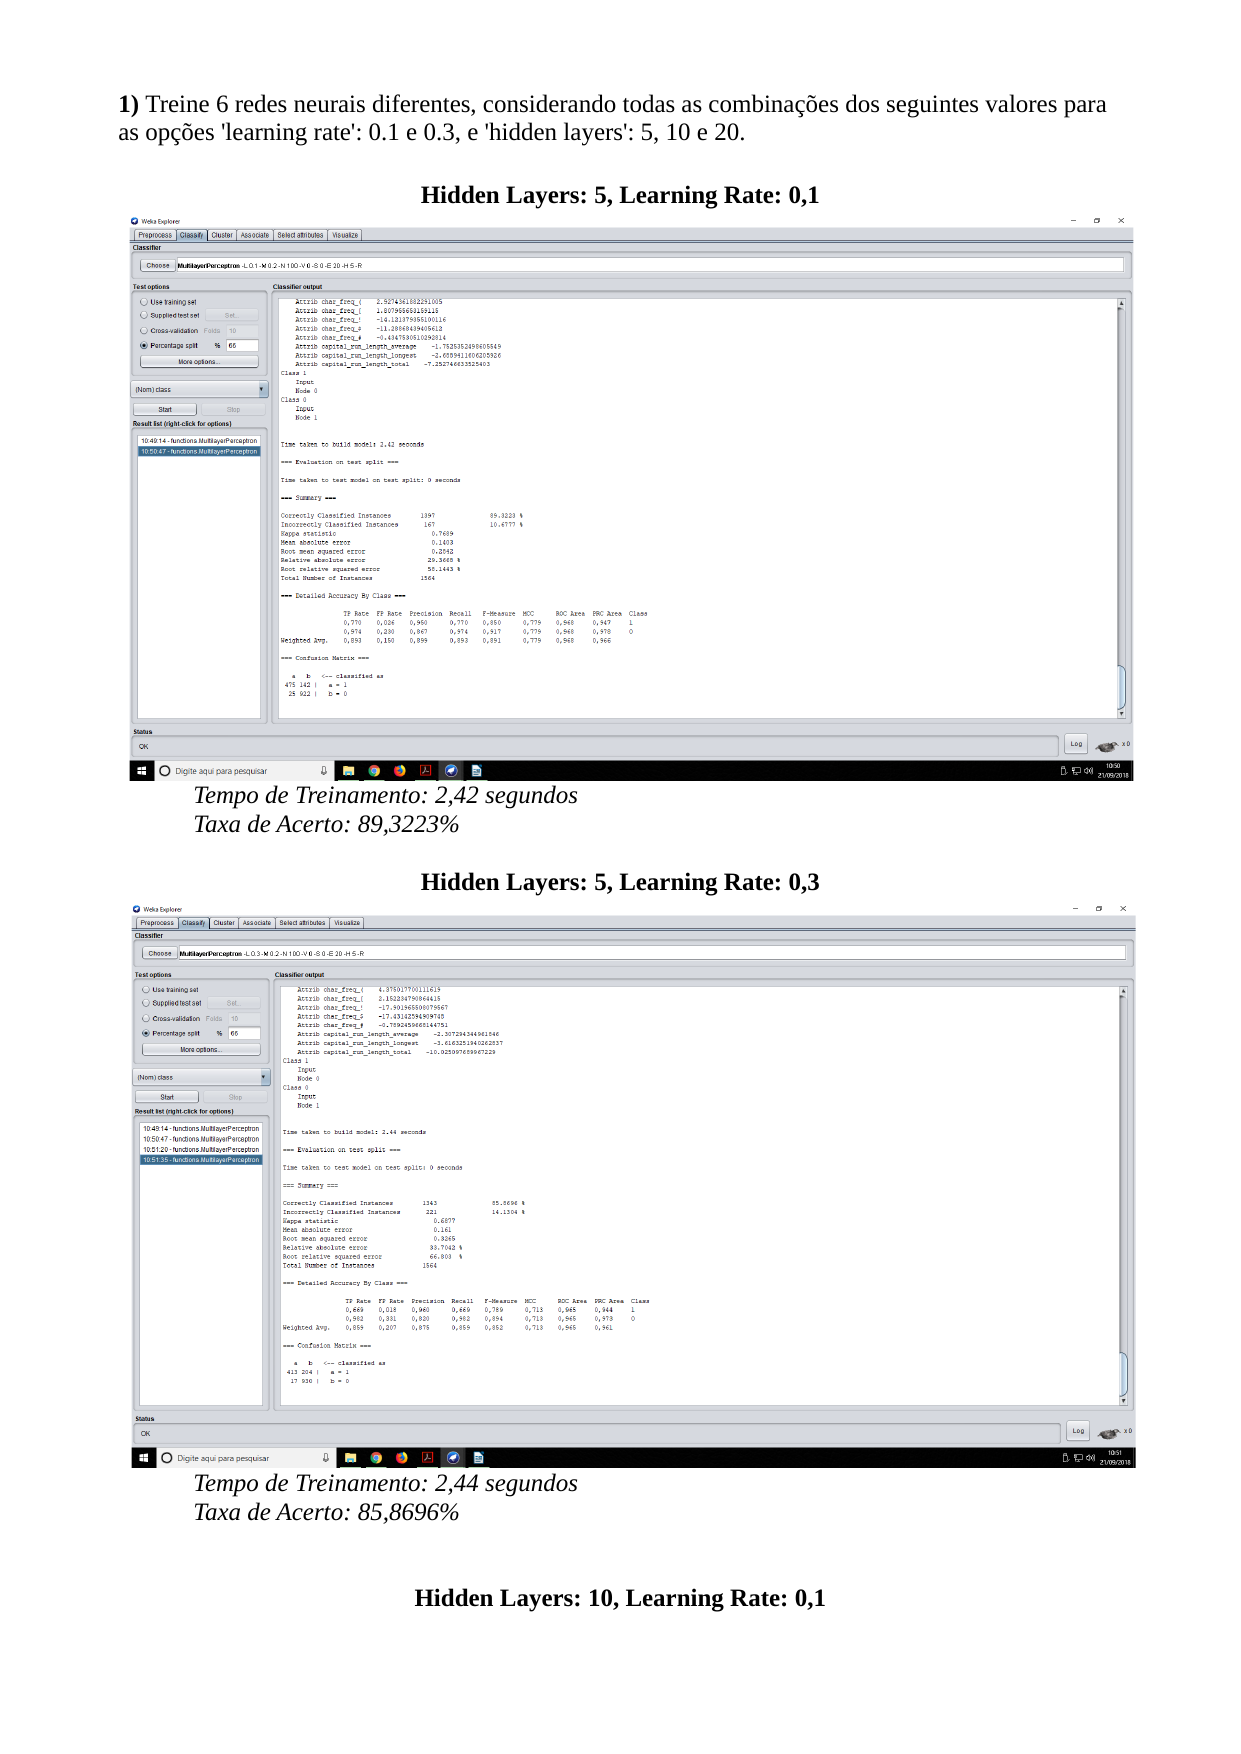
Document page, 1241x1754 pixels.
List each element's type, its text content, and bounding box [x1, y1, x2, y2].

text Taxa de Acerto: 85,8696% [118, 1497, 1122, 1526]
picture [129, 216, 1134, 781]
text Hidden Layers: 5, Learning Rate: 0,3 [118, 867, 1122, 896]
text Hidden Layers: 10, Learning Rate: 0,1 [118, 1583, 1122, 1612]
text Taxa de Acerto: 89,3223% [118, 809, 1122, 838]
picture [131, 903, 1136, 1468]
text Hidden Layers: 5, Learning Rate: 0,1 [118, 180, 1122, 209]
text 1) Treine 6 redes neurais diferentes, considerando todas as combinações dos seguintes valores para as opções 'learning rate': 0.1 e 0.3, e 'hidden layers': 5, 10 e 20. [118, 89, 1122, 180]
